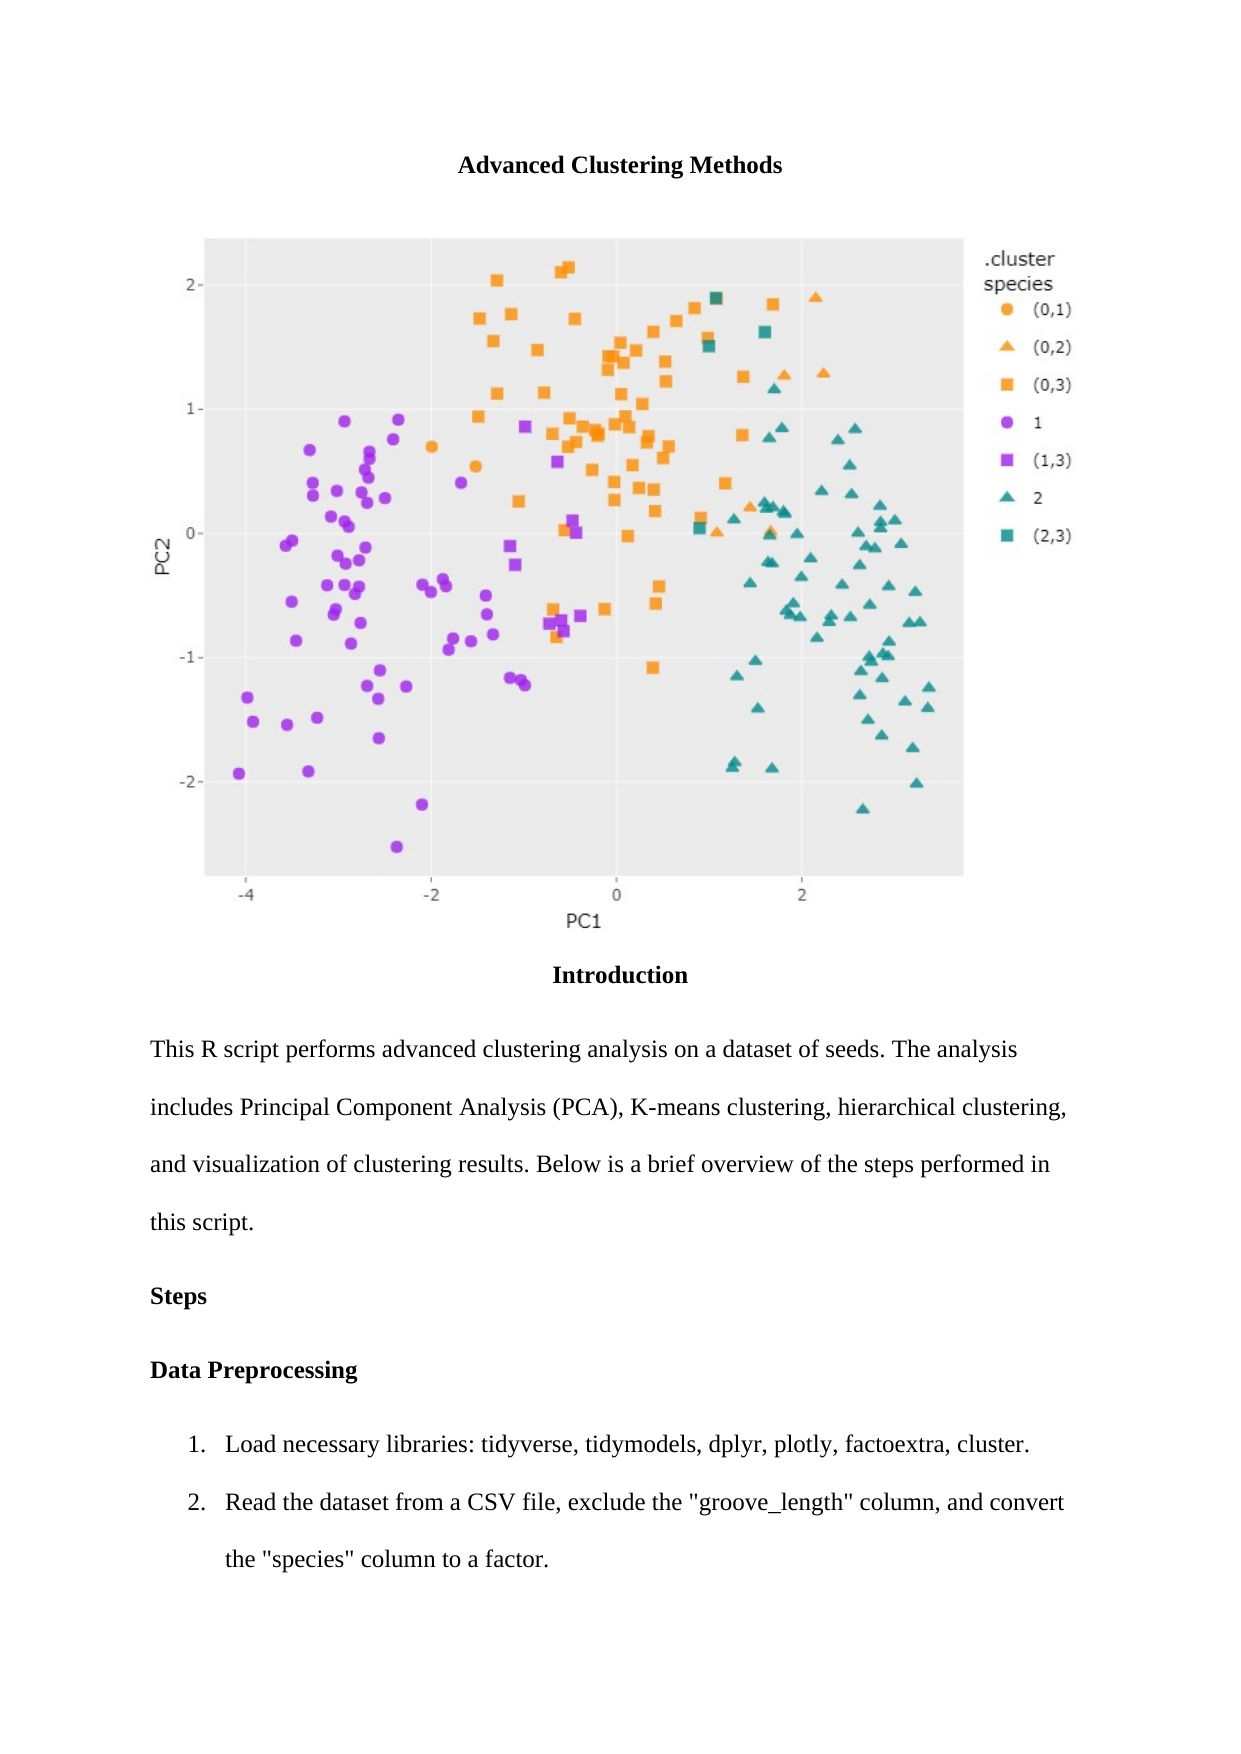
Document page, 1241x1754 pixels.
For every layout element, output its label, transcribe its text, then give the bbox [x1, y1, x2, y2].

list Read the dataset from a CSV file, exclude the "groove_length" column, and convert the "species" column to a factor. [187, 1487, 1090, 1573]
list Load necessary libraries: tidyverse, tidymodels, dplyr, plotly, factoextra, cluster. [187, 1429, 1090, 1458]
text Steps [150, 1281, 1090, 1310]
text Data Preprocessing [150, 1355, 1090, 1384]
text This R script performs advanced clustering analysis on a dataset of seeds. The analysis includes Principal Component Analysis (PCA), K-means clustering, hierarchical clustering, and visualization of clustering results. Below is a brief overview of the steps performed in this script. [150, 1034, 1090, 1236]
picture [150, 206, 1091, 932]
text Advanced Clustering MethodsIntroduction [150, 932, 1090, 989]
text Advanced Clustering MethodsIntroduction [150, 150, 1090, 206]
